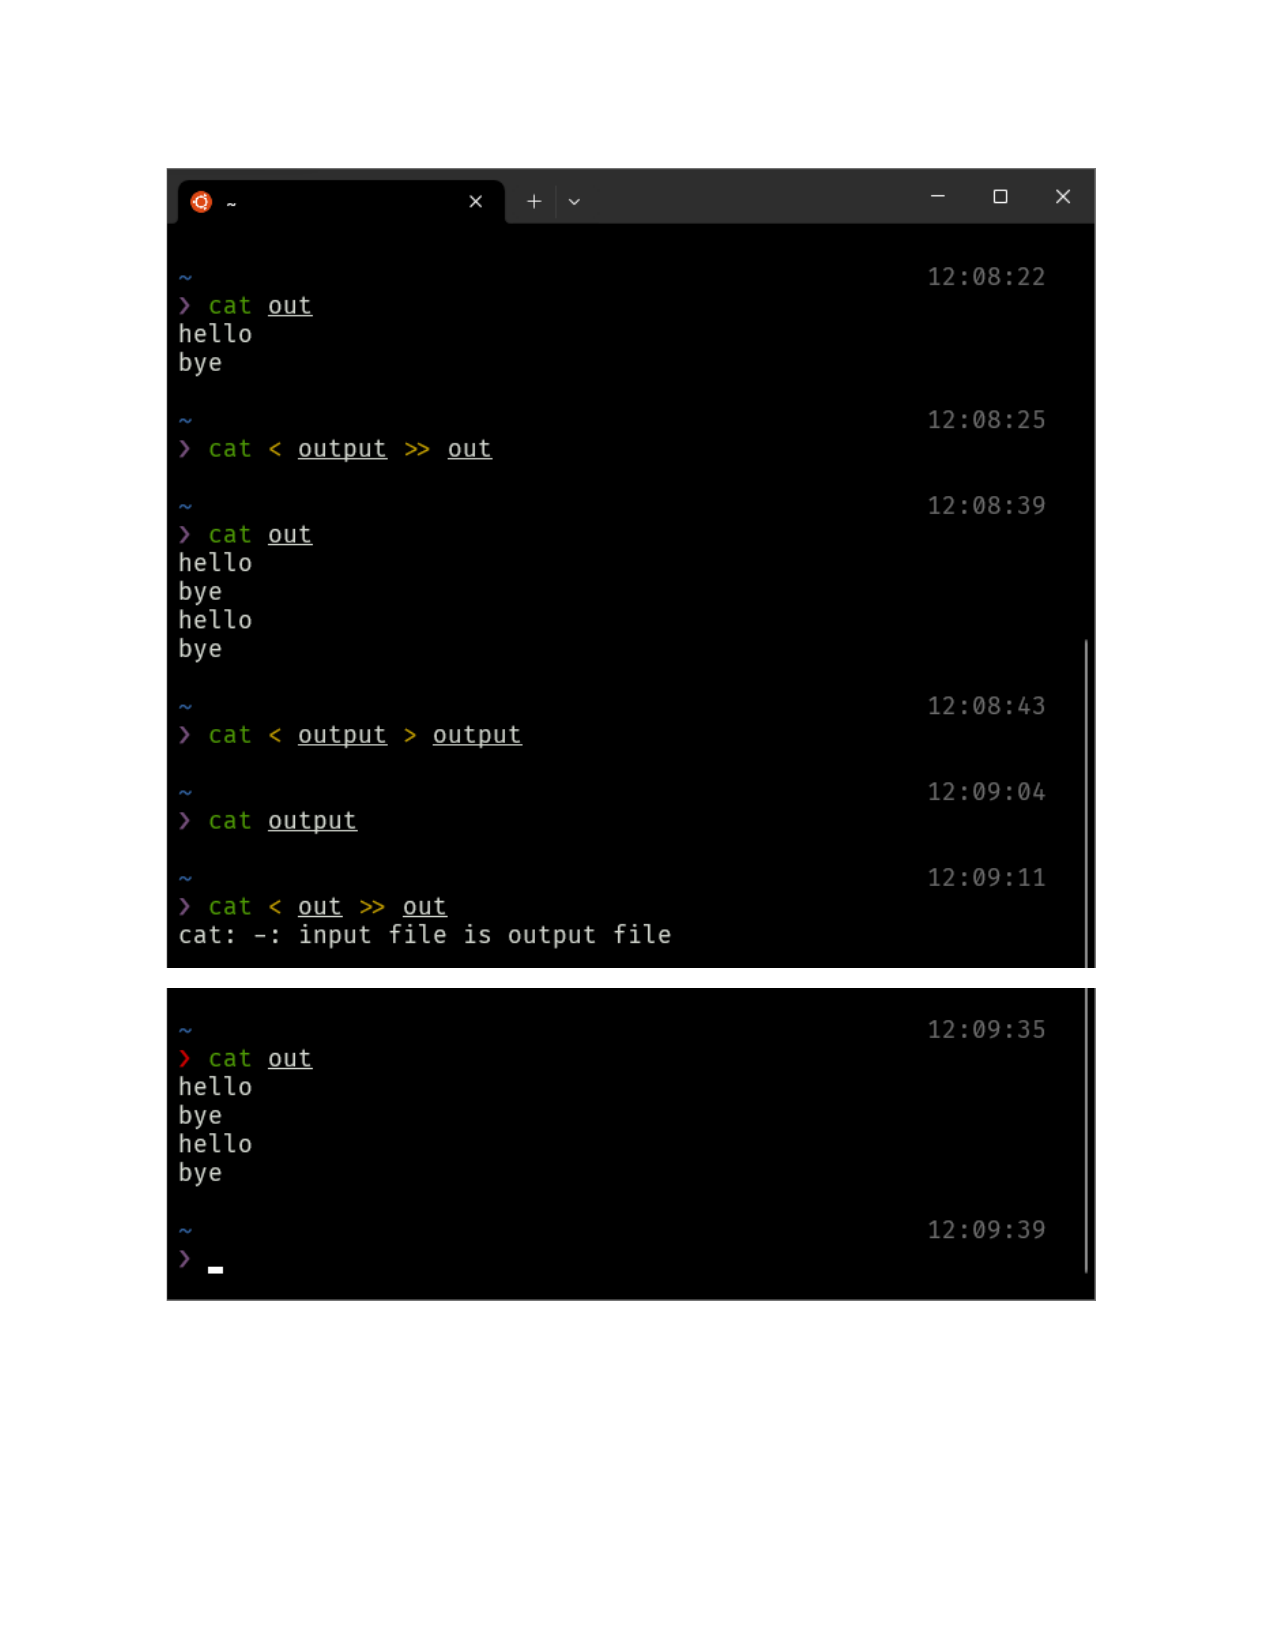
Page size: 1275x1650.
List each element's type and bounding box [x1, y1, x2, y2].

picture [166, 988, 1096, 1301]
picture [166, 168, 1096, 968]
